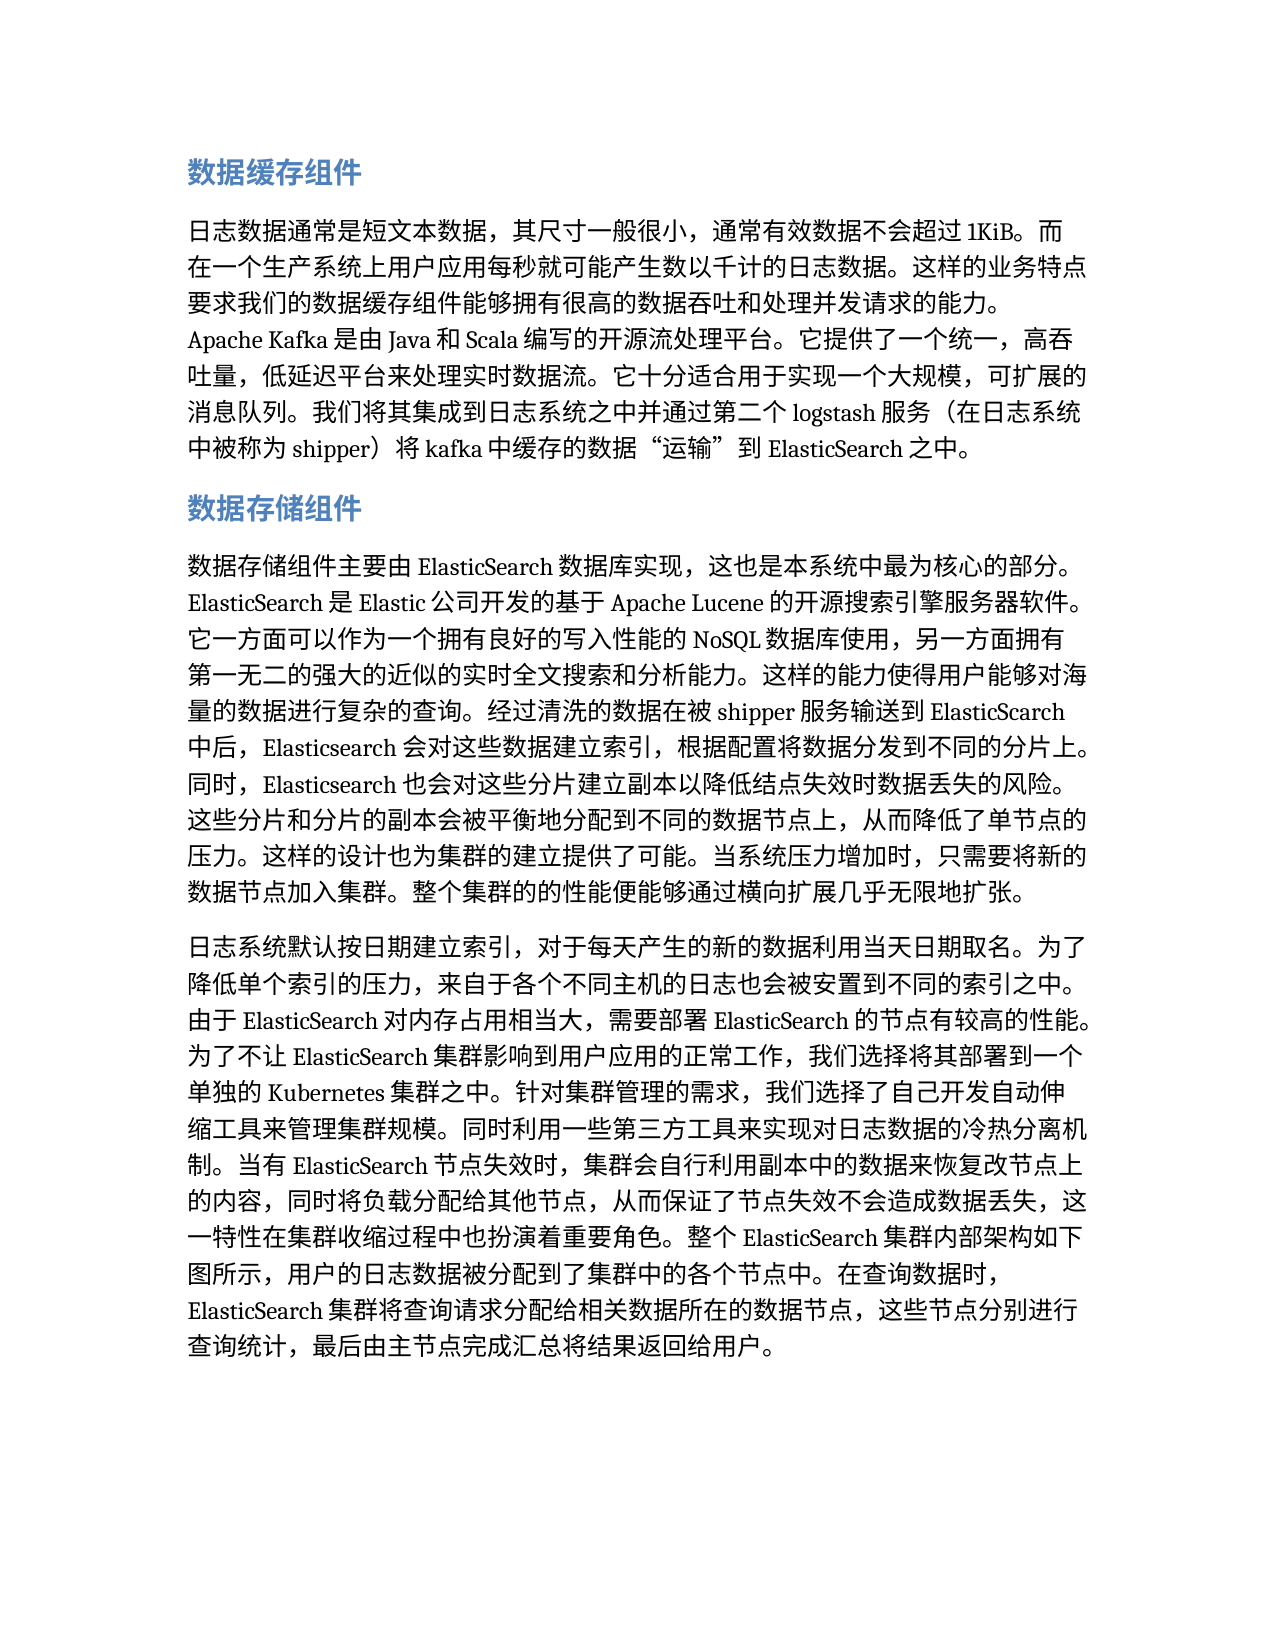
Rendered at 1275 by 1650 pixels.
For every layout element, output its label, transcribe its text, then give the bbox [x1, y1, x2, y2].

text 日志数据通常是短文本数据，其尺寸一般很小，通常有效数据不会超过1KiB。而在一个生产系统上用户应用每秒就可能产生数以千计的日志数据。这样的业务特点要求我们的数据缓存组件能够拥有很高的数据吞吐和处理并发请求的能力。Apache Kafka是由Java和Scala编写的开源流处理平台。它提供了一个统一，高吞吐量，低延迟平台来处理实时数据流。它十分适合用于实现一个大规模，可扩展的消息队列。我们将其集成到日志系统之中并通过第二个logstash服务（在日志系统中被称为shipper）将kafka中缓存的数据“运输”到ElasticSearch之中。 [187, 211, 1087, 465]
subtitle 数据缓存组件 [187, 150, 1087, 192]
text 数据存储组件主要由ElasticSearch数据库实现，这也是本系统中最为核心的部分。ElasticSearch是Elastic公司开发的基于Apache Lucene的开源搜索引擎服务器软件。它一方面可以作为一个拥有良好的写入性能的NoSQL数据库使用，另一方面拥有第一无二的强大的近似的实时全文搜索和分析能力。这样的能力使得用户能够对海量的数据进行复杂的查询。经过清洗的数据在被shipper服务输送到ElasticScarch中后，Elasticsearch会对这些数据建立索引，根据配置将数据分发到不同的分片上。同时，Elasticsearch也会对这些分片建立副本以降低结点失效时数据丢失的风险。这些分片和分片的副本会被平衡地分配到不同的数据节点上，从而降低了单节点的压力。这样的设计也为集群的建立提供了可能。当系统压力增加时，只需要将新的数据节点加入集群。整个集群的的性能便能够通过横向扩展几乎无限地扩张。 [187, 547, 1087, 909]
subtitle 数据存储组件 [187, 486, 1087, 528]
text 日志系统默认按日期建立索引，对于每天产生的新的数据利用当天日期取名。为了降低单个索引的压力，来自于各个不同主机的日志也会被安置到不同的索引之中。由于ElasticSearch对内存占用相当大，需要部署ElasticSearch的节点有较高的性能。为了不让ElasticSearch集群影响到用户应用的正常工作，我们选择将其部署到一个单独的Kubernetes集群之中。针对集群管理的需求，我们选择了自己开发自动伸缩工具来管理集群规模。同时利用一些第三方工具来实现对日志数据的冷热分离机制。当有ElasticSearch节点失效时，集群会自行利用副本中的数据来恢复改节点上的内容，同时将负载分配给其他节点，从而保证了节点失效不会造成数据丢失，这一特性在集群收缩过程中也扮演着重要角色。整个ElasticSearch集群内部架构如下图所示，用户的日志数据被分配到了集群中的各个节点中。在查询数据时，ElasticSearch集群将查询请求分配给相关数据所在的数据节点，这些节点分别进行查询统计，最后由主节点完成汇总将结果返回给用户。 [187, 928, 1087, 1363]
